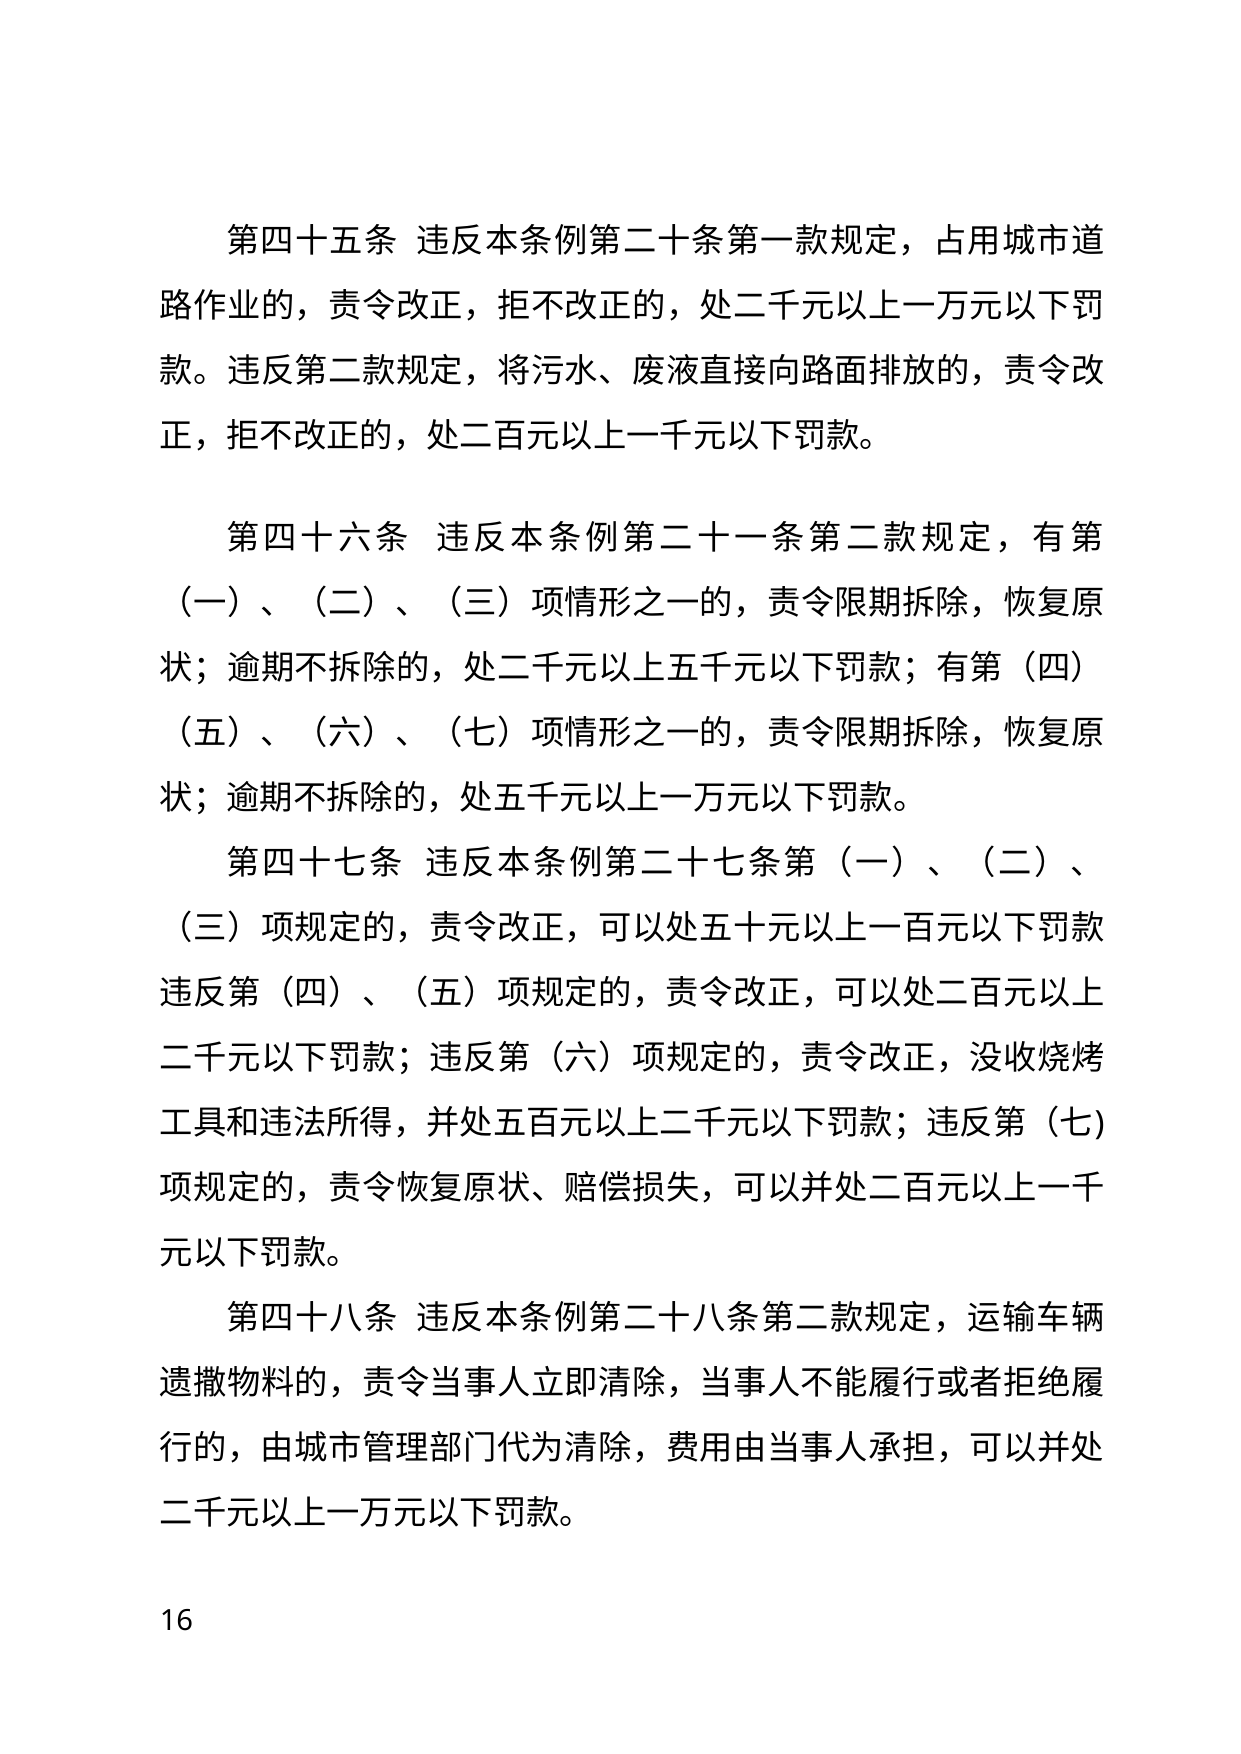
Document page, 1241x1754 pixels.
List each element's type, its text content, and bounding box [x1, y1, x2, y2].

text 第四十八条 违反本条例第二十八条第二款规定，运输车辆遗撒物料的，责令当事人立即清除，当事人不能履行或者拒绝履行的，由城市管理部门代为清除，费用由当事人承担，可以并处二千元以上一万元以下罚款。 [159, 1283, 1104, 1543]
text 第四十五条 违反本条例第二十条第一款规定，占用城市道路作业的，责令改正，拒不改正的，处二千元以上一万元以下罚款。违反第二款规定，将污水、废液直接向路面排放的，责令改正，拒不改正的，处二百元以上一千元以下罚款。 [159, 214, 1104, 474]
text 第四十六条 违反本条例第二十一条第二款规定，有第（一）、（二）、（三）项情形之一的，责令限期拆除，恢复原状；逾期不拆除的，处二千元以上五千元以下罚款；有第（四）、（五）、（六）、（七）项情形之一的，责令限期拆除，恢复原状；逾期不拆除的，处五千元以上一万元以下罚款。 [159, 503, 1104, 828]
text 第四十七条 违反本条例第二十七条第（一）、（二）、（三）项规定的，责令改正，可以处五十元以上一百元以下罚款；违反第（四）、（五）项规定的，责令改正，可以处二百元以上二千元以下罚款；违反第（六）项规定的，责令改正，没收烧烤工具和违法所得，并处五百元以上二千元以下罚款；违反第（七)项规定的，责令恢复原状、赔偿损失，可以并处二百元以上一千元以下罚款。 [159, 828, 1104, 1283]
